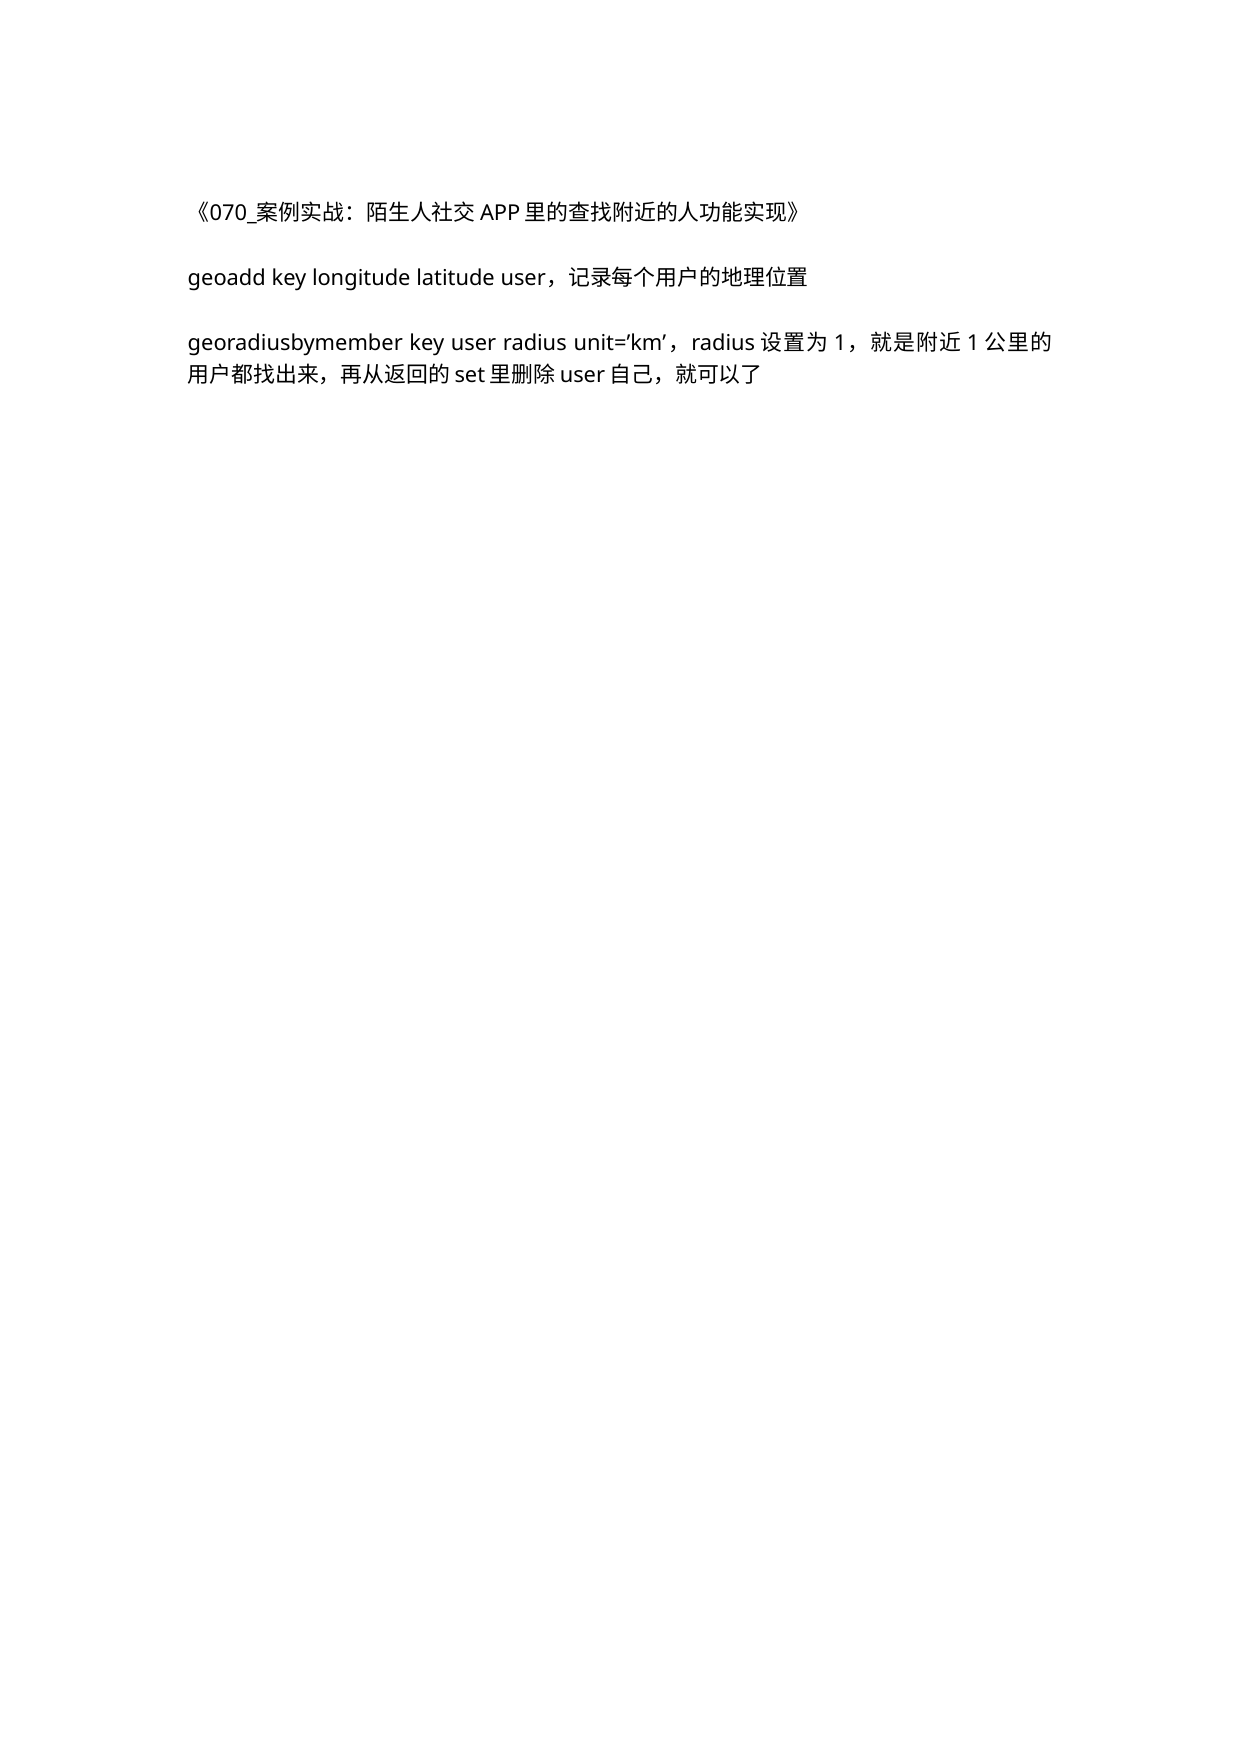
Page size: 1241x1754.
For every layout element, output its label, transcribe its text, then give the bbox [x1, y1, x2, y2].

text georadiusbymember key user radius unit=’km’，radius设置为1，就是附近1公里的用户都找出来，再从返回的set里删除user自己，就可以了 [187, 324, 1053, 389]
text 《070_案例实战：陌生人社交APP里的查找附近的人功能实现》 [187, 194, 1053, 227]
text geoadd key longitude latitude user，记录每个用户的地理位置 [187, 259, 1053, 292]
